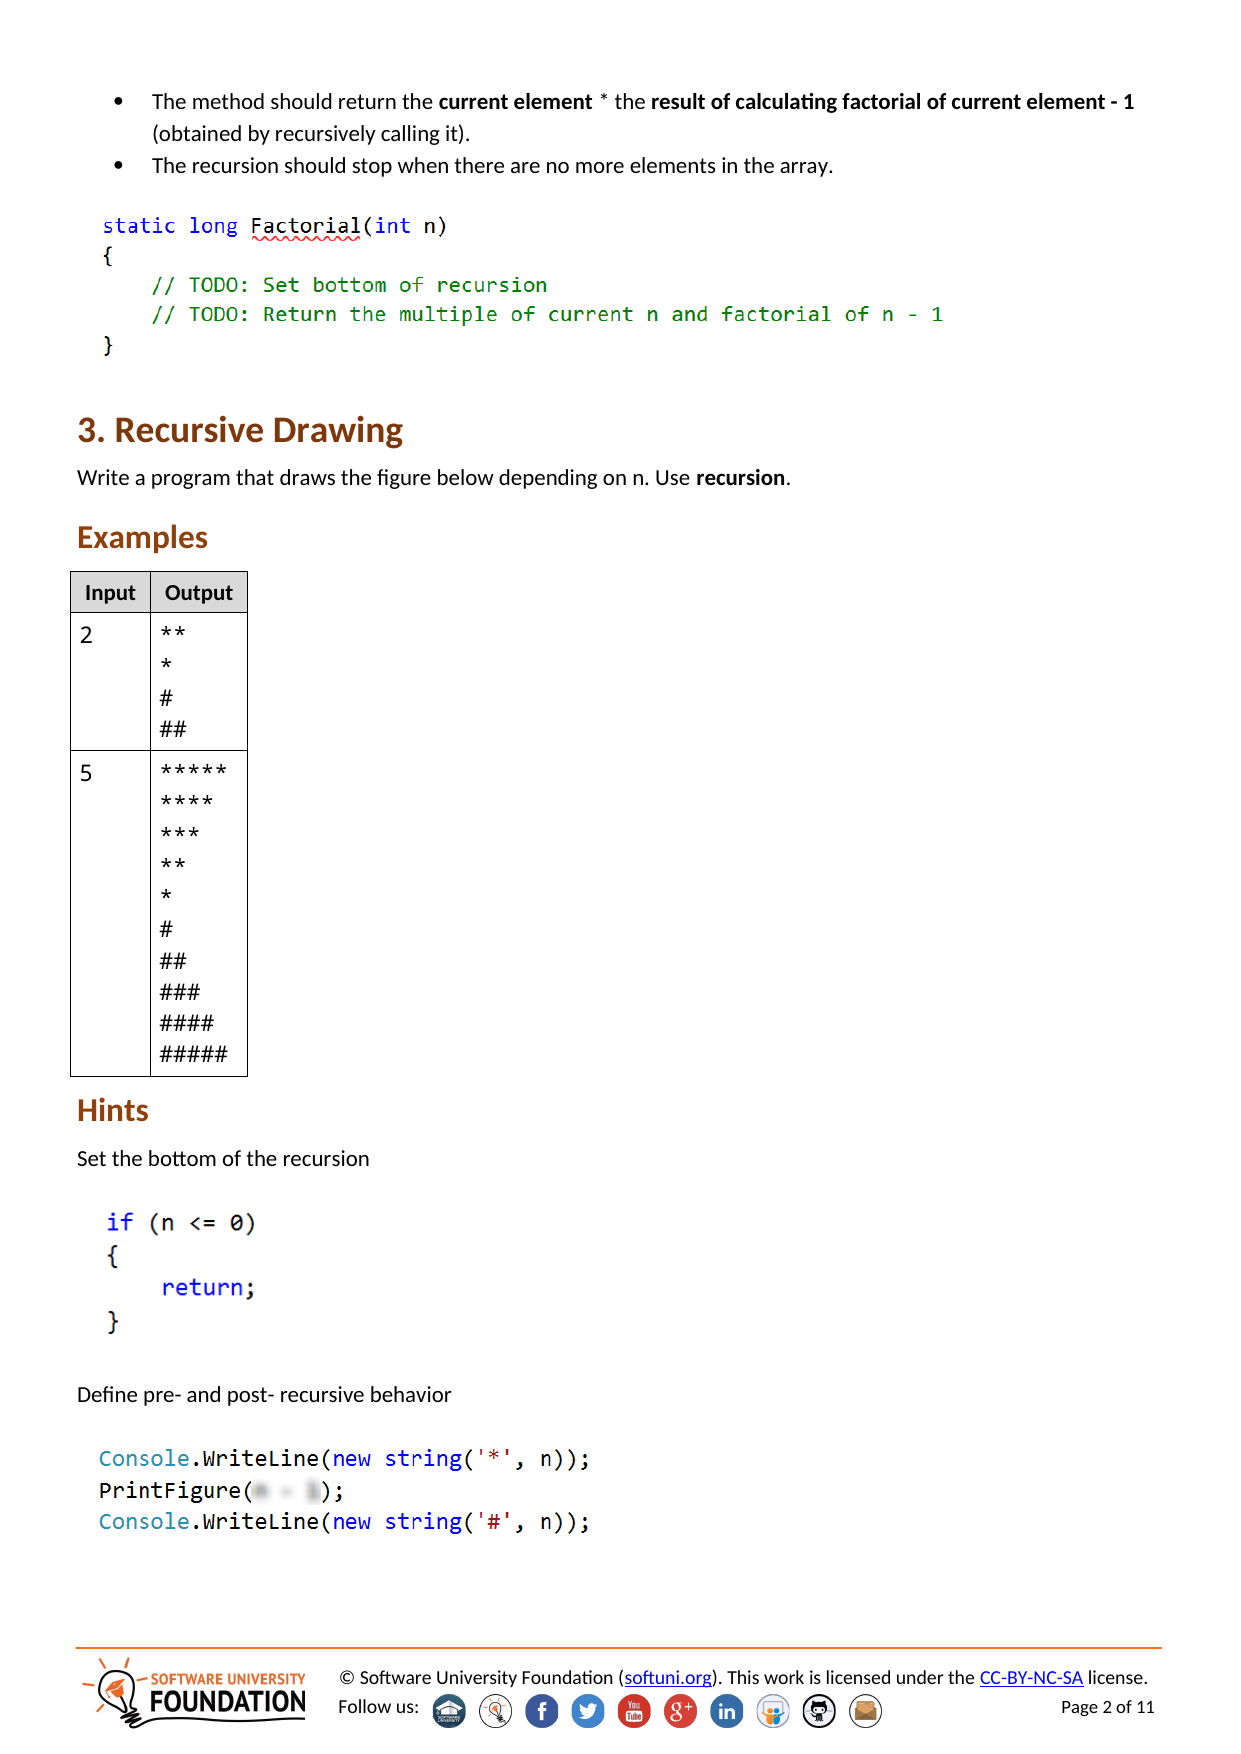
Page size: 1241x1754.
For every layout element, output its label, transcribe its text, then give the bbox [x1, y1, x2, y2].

picture [76, 1197, 347, 1356]
picture [849, 1694, 882, 1728]
table_header Input [71, 572, 150, 612]
picture [76, 204, 978, 382]
text Define pre- and post- recursive behavior [77, 1380, 1163, 1408]
picture [710, 1694, 744, 1728]
table_header Output [151, 572, 247, 612]
table_cell 2 [71, 613, 150, 750]
picture [664, 1694, 697, 1728]
table_cell ***** **** *** ** * # ## ### #### ##### [151, 751, 247, 1076]
picture [756, 1694, 790, 1728]
text Write a program that draws the figure below depending on n. Use recursion. [77, 463, 1163, 491]
table_cell 5 [71, 751, 150, 1076]
list The method should return the current element * the result of calculating factorial of current element - 1 (obtained by recursively calling it). [114, 87, 1163, 147]
subtitle Examples [77, 516, 1163, 557]
picture [432, 1694, 466, 1728]
list The recursion should stop when there are no more elements in the array. [114, 151, 1163, 179]
picture [479, 1694, 512, 1728]
picture [802, 1694, 836, 1728]
subtitle Recursive Drawing [77, 406, 1163, 452]
picture [525, 1694, 559, 1728]
subtitle Hints [77, 1089, 1163, 1130]
picture [81, 1656, 305, 1729]
text Set the bottom of the recursion [77, 1144, 1163, 1172]
picture [76, 1433, 616, 1549]
table_cell ** * # ## [151, 613, 247, 750]
picture [571, 1694, 605, 1728]
picture [617, 1694, 651, 1728]
